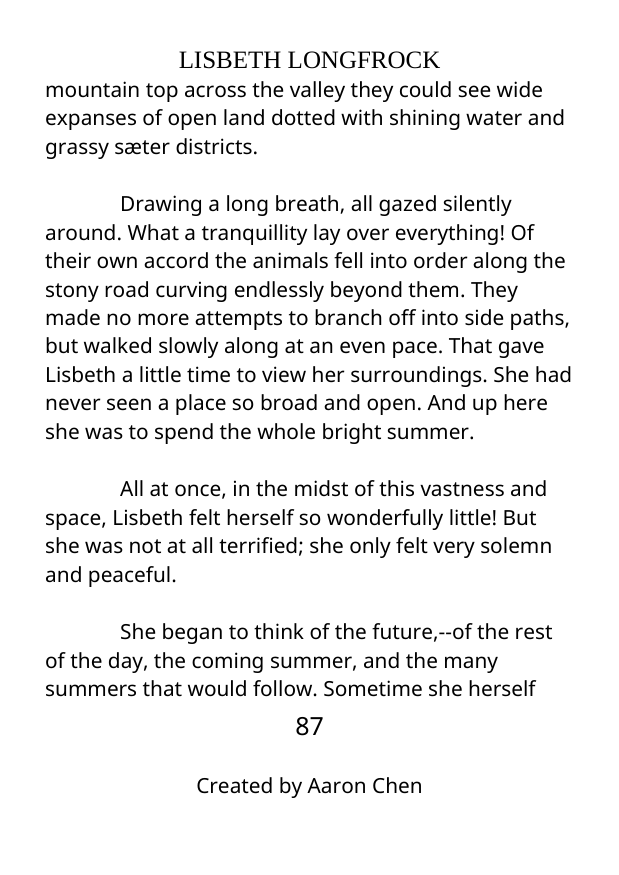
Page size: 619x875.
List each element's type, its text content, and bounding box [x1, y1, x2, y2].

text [45, 75, 574, 160]
text Drawing a long breath, all gazed silently around. What a tranquillity lay over everything! Of their own accord the animals fell into order along the stony road curving endlessly beyond them. They made no more attempts to branch off into side paths, but walked slowly along at an even pace. That gave Lisbeth a little time to view her surroundings. She had never seen a place so broad and open. And up here she was to spend the whole bright summer. [45, 189, 574, 445]
text All at once, in the midst of this vastness and space, Lisbeth felt herself so wonderfully little! But she was not at all terrified; she only felt very solemn and peaceful. [45, 474, 574, 588]
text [45, 617, 574, 703]
